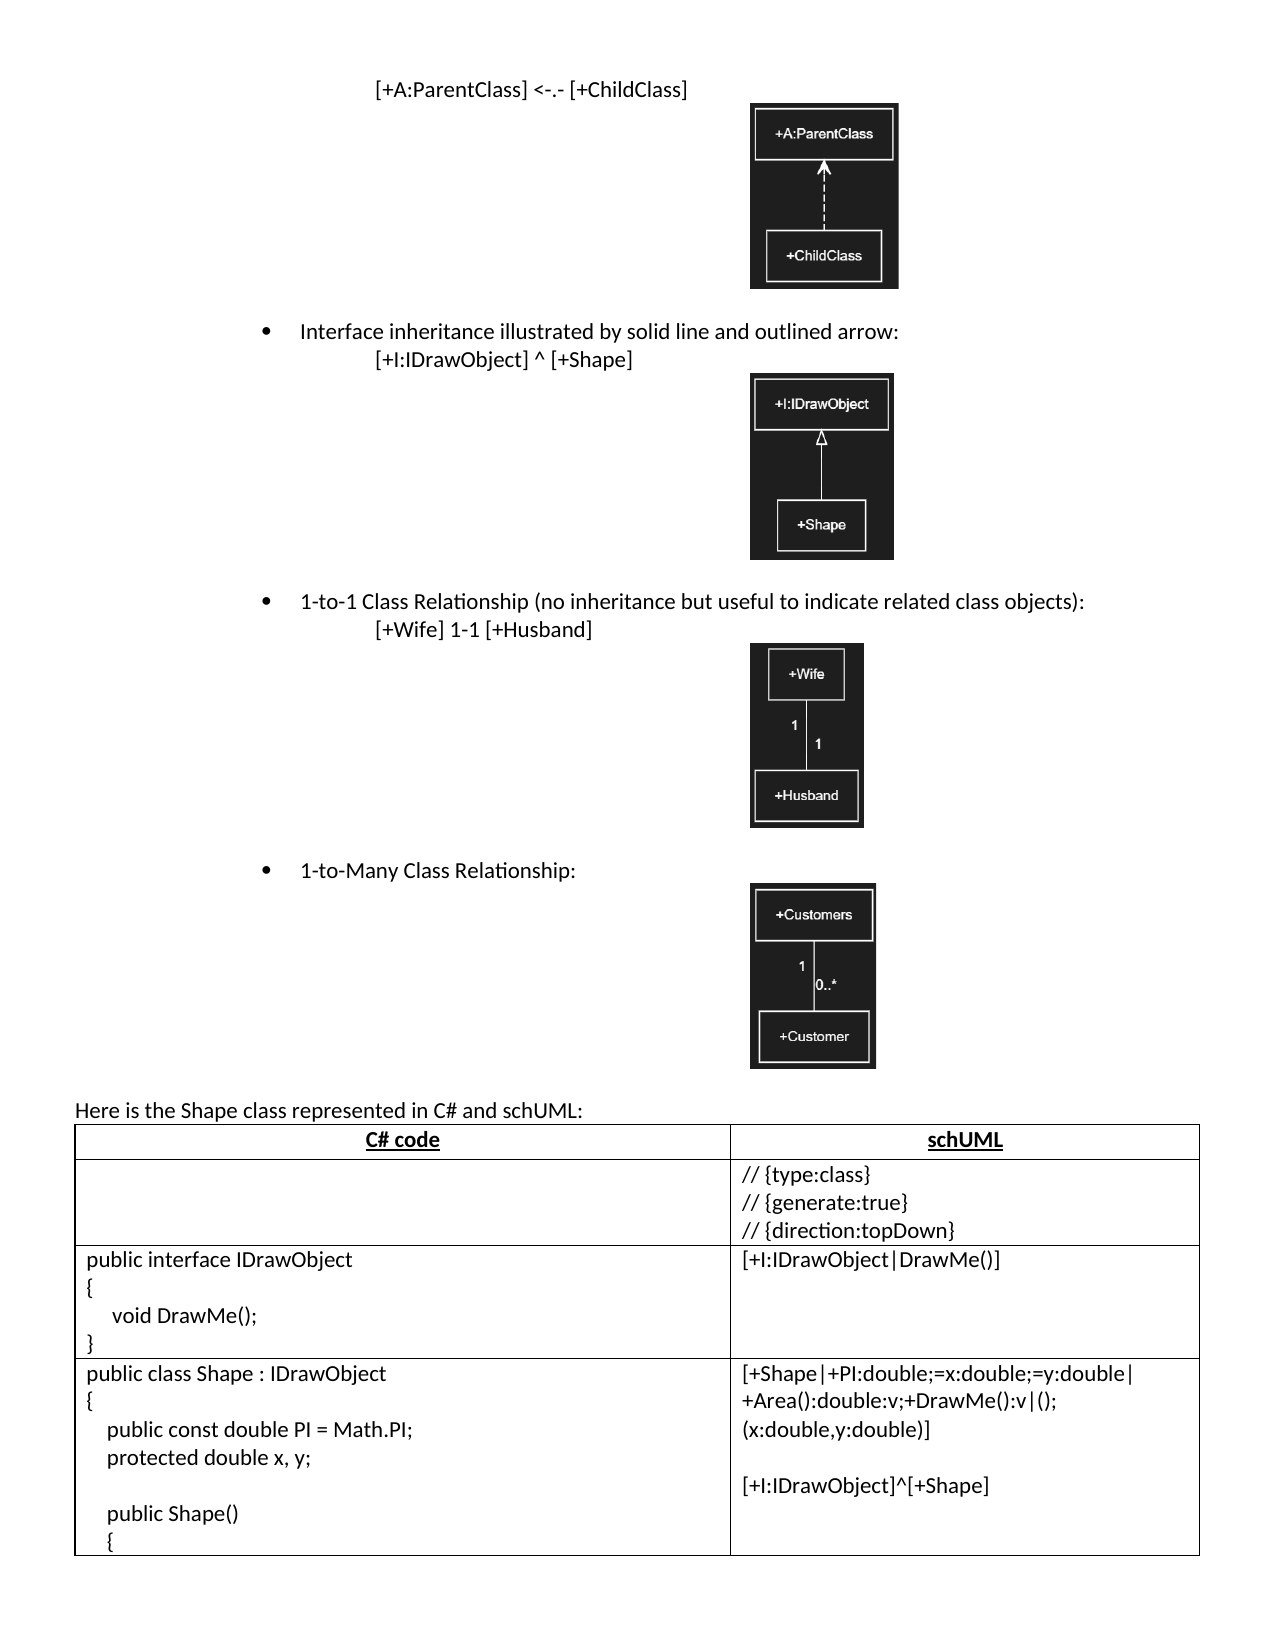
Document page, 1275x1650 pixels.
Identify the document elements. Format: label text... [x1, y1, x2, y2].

text [+I:IDrawObject] ^ [+Shape] [375, 345, 1200, 373]
list Interface inheritance illustrated by solid line and outlined arrow: [262, 317, 1200, 345]
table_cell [76, 1359, 730, 1555]
picture [750, 643, 864, 828]
table_header C# code [76, 1125, 730, 1159]
picture [750, 883, 877, 1069]
text Here is the Shape class represented in C# and schUML: [75, 1096, 1200, 1124]
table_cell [731, 1359, 1199, 1555]
table_cell [76, 1160, 730, 1244]
table_cell [+I:IDrawObject|DrawMe()] [731, 1246, 1199, 1358]
table_cell public interface IDrawObject { void DrawMe(); } [76, 1246, 730, 1358]
picture [750, 373, 894, 560]
list 1-to-Many Class Relationship: [262, 856, 1200, 884]
text [+Wife] 1-1 [+Husband] [375, 615, 1200, 643]
table_header schUML [731, 1125, 1199, 1159]
picture [750, 103, 899, 289]
text [+A:ParentClass] <-.- [+ChildClass] [300, 75, 1200, 103]
list 1-to-1 Class Relationship (no inheritance but useful to indicate related class objects): [262, 587, 1200, 615]
table_cell // {type:class} // {generate:true} // {direction:topDown} [731, 1160, 1199, 1244]
